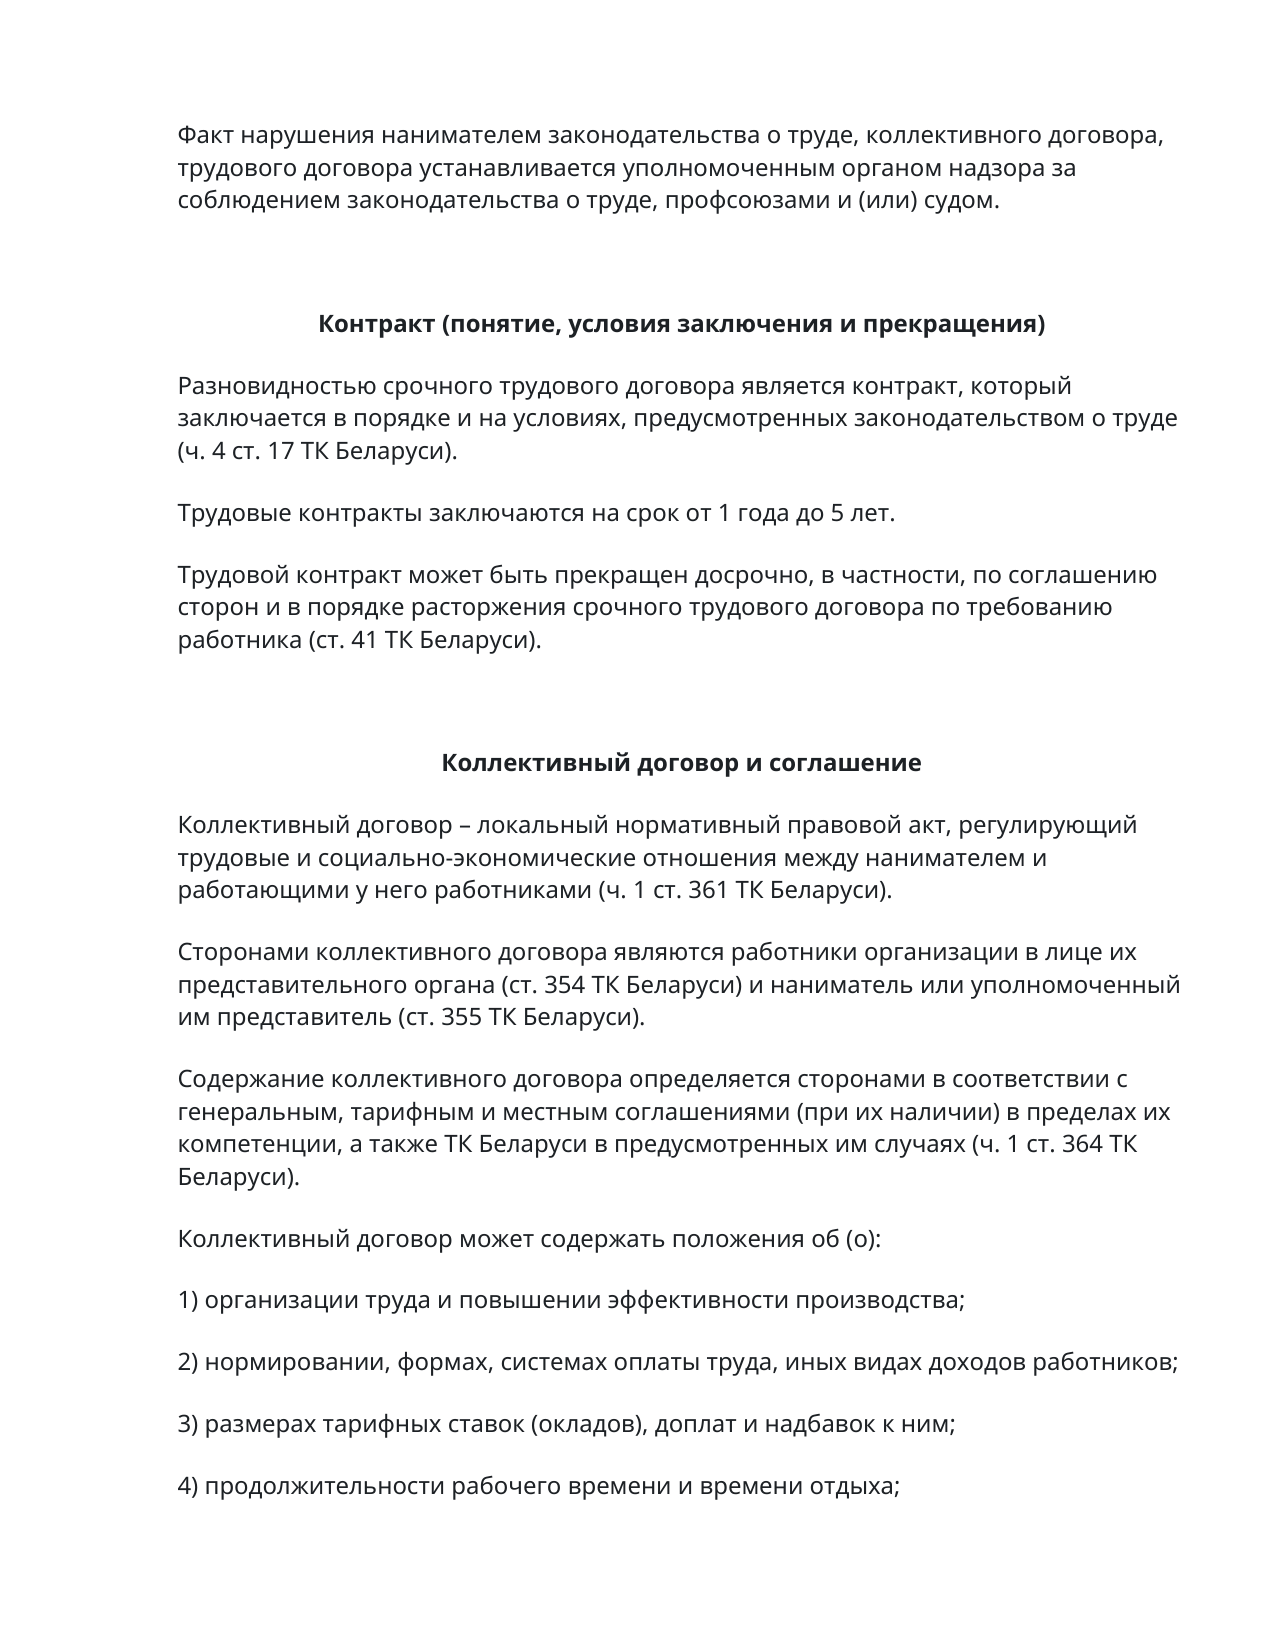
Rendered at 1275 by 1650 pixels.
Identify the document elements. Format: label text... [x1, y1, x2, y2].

text 4) продолжительности рабочего времени и времени отдыха; [177, 1468, 1186, 1501]
text Сторонами коллективного договора являются работники организации в лице их представительного органа (ст. 354 ТК Беларуси) и наниматель или уполномоченный им представитель (ст. 355 ТК Беларуси). [177, 935, 1186, 1033]
text 1) организации труда и повышении эффективности производства; [177, 1283, 1186, 1316]
text Трудовой контракт может быть прекращен досрочно, в частности, по соглашению сторон и в порядке расторжения срочного трудового договора по требованию работника (ст. 41 ТК Беларуси). [177, 557, 1186, 655]
text Трудовые контракты заключаются на срок от 1 года до 5 лет. [177, 496, 1186, 528]
text Контракт (понятие, условия заключения и прекращения) [177, 307, 1186, 339]
text 3) размерах тарифных ставок (окладов), доплат и надбавок к ним; [177, 1407, 1186, 1439]
text Коллективный договор может содержать положения об (о): [177, 1221, 1186, 1254]
text Разновидностью срочного трудового договора является контракт, который заключается в порядке и на условиях, предусмотренных законодательством о труде (ч. 4 ст. 17 ТК Беларуси). [177, 369, 1186, 466]
text 2) нормировании, формах, системах оплаты труда, иных видах доходов работников; [177, 1345, 1186, 1378]
text Коллективный договор и соглашение [177, 746, 1186, 779]
text Коллективный договор – локальный нормативный правовой акт, регулирующий трудовые и социально-экономические отношения между нанимателем и работающими у него работниками (ч. 1 ст. 361 ТК Беларуси). [177, 808, 1186, 906]
text Содержание коллективного договора определяется сторонами в соответствии с генеральным, тарифным и местным соглашениями (при их наличии) в пределах их компетенции, а также ТК Беларуси в предусмотренных им случаях (ч. 1 ст. 364 ТК Беларуси). [177, 1062, 1186, 1192]
text Факт нарушения нанимателем законодательства о труде, коллективного договора, трудового договора устанавливается уполномоченным органом надзора за соблюдением законодательства о труде, профсоюзами и (или) судом. [177, 118, 1186, 216]
